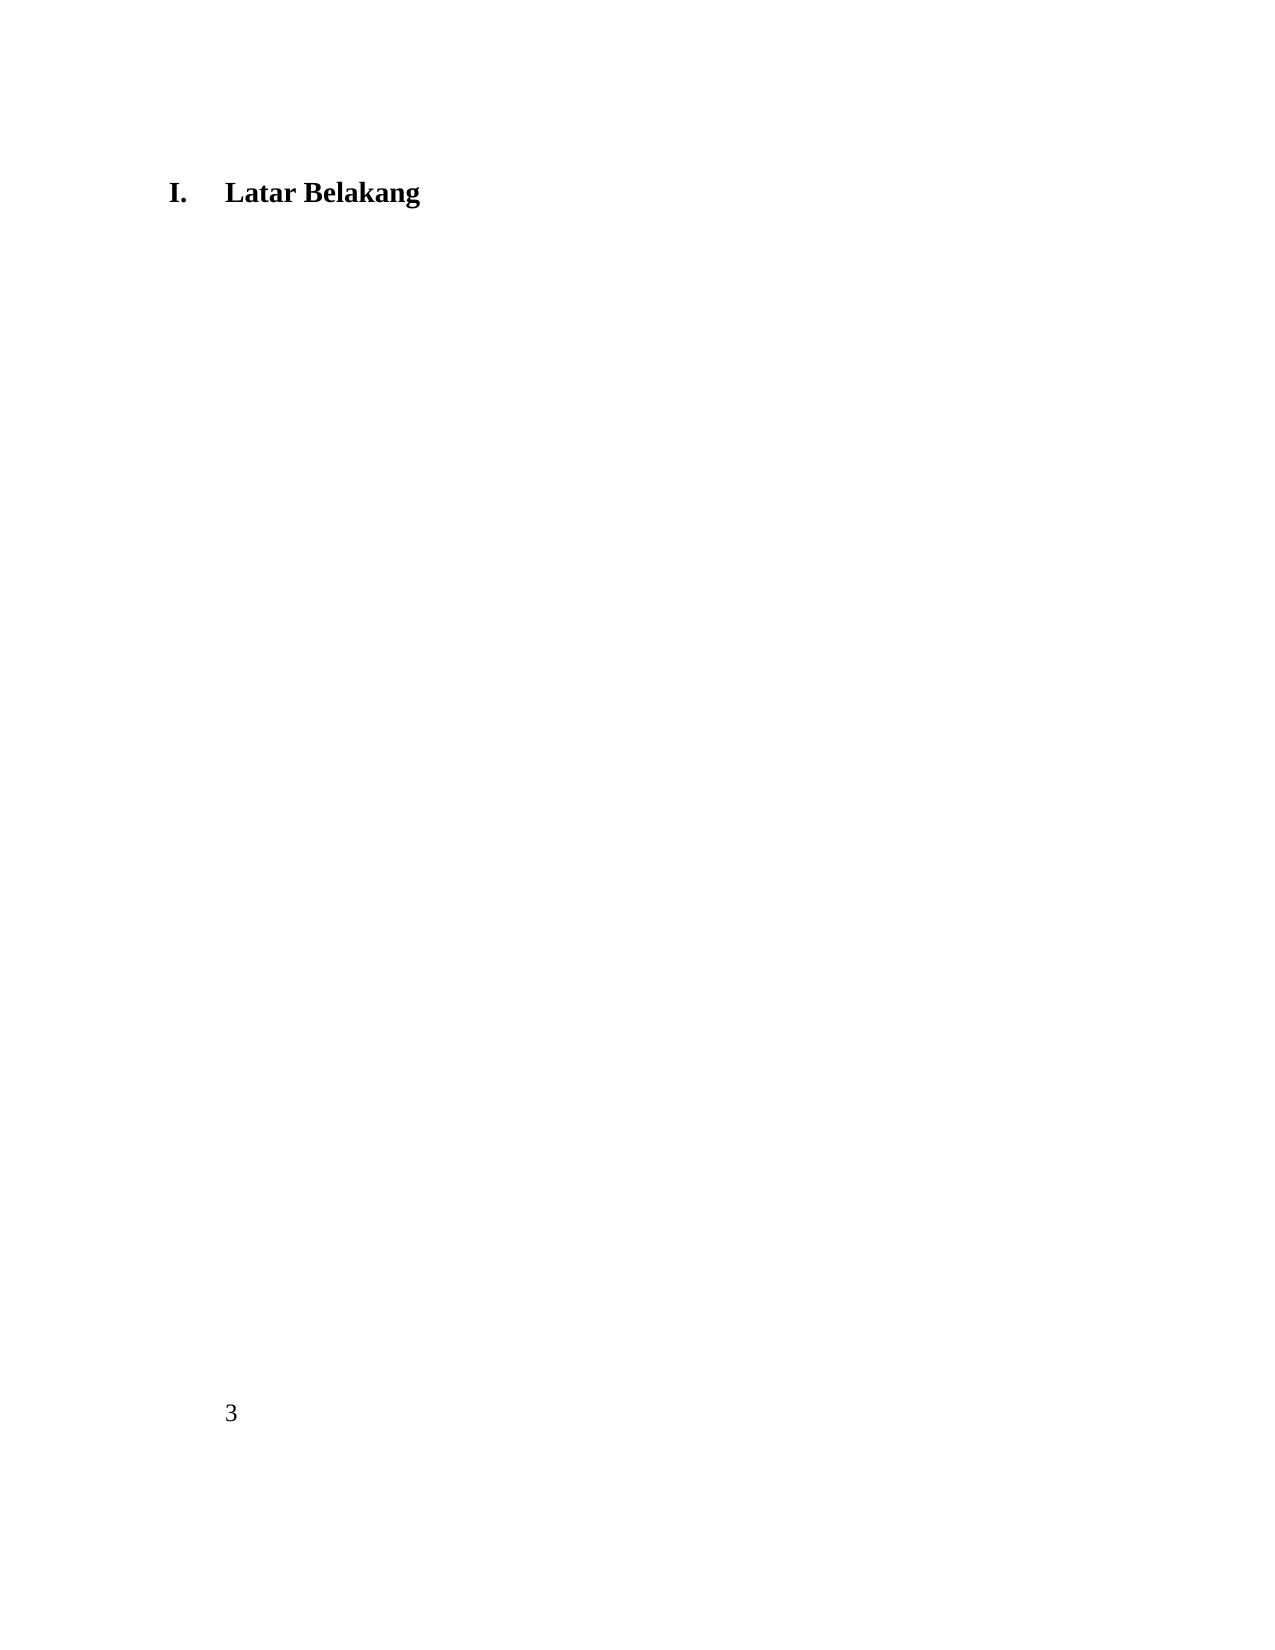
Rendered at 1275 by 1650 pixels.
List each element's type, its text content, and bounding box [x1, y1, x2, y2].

subtitle Latar Belakang [169, 175, 1125, 208]
